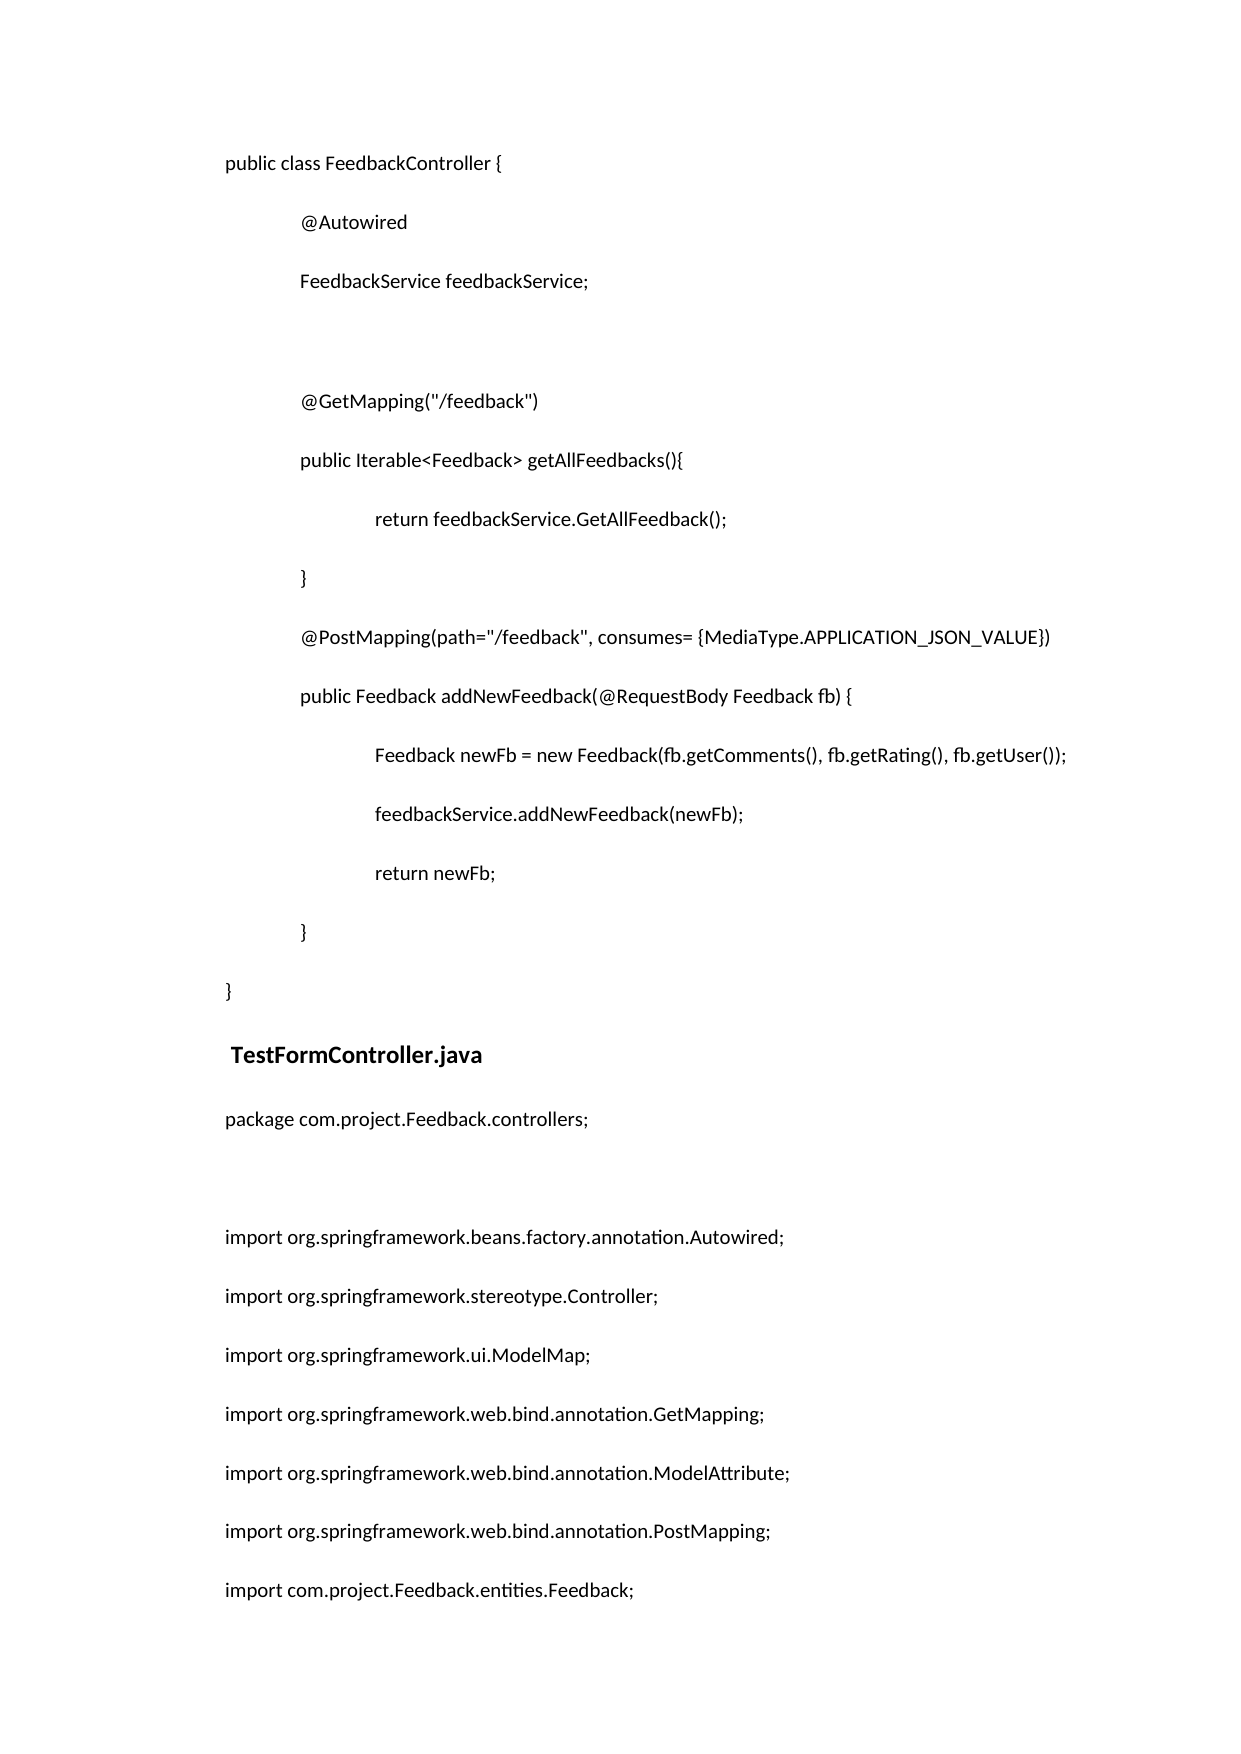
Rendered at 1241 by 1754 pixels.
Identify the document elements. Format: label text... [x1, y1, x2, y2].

text package com.project.Feedback.controllers; [225, 1106, 1090, 1131]
text } [225, 919, 1090, 944]
text } [225, 565, 1090, 591]
text Feedback newFb = new Feedback(fb.getComments(), fb.getRating(), fb.getUser()); [225, 742, 1090, 768]
text @GetMapping("/feedback") [225, 388, 1090, 414]
text feedbackService.addNewFeedback(newFb); [225, 801, 1090, 827]
text @Autowired [225, 209, 1090, 234]
text public Iterable<Feedback> getAllFeedbacks(){ [225, 447, 1090, 473]
text import org.springframework.web.bind.annotation.ModelAttribute; [225, 1460, 1090, 1485]
text import org.springframework.ui.ModelMap; [225, 1342, 1090, 1367]
text return feedbackService.GetAllFeedback(); [225, 506, 1090, 532]
text import org.springframework.web.bind.annotation.GetMapping; [225, 1401, 1090, 1426]
text public class FeedbackController { [225, 150, 1090, 175]
text return newFb; [225, 860, 1090, 886]
text FeedbackService feedbackService; [225, 268, 1090, 293]
text import org.springframework.web.bind.annotation.PostMapping; [225, 1519, 1090, 1544]
text @PostMapping(path="/feedback", consumes= {MediaType.APPLICATION_JSON_VALUE}) [225, 624, 1090, 650]
text TestFormController.java [150, 1039, 1090, 1070]
text import org.springframework.stereotype.Controller; [225, 1283, 1090, 1308]
text } [225, 978, 1090, 1003]
text public Feedback addNewFeedback(@RequestBody Feedback fb) { [225, 683, 1090, 709]
text import org.springframework.beans.factory.annotation.Autowired; [225, 1224, 1090, 1249]
text import com.project.Feedback.entities.Feedback; [225, 1578, 1090, 1603]
